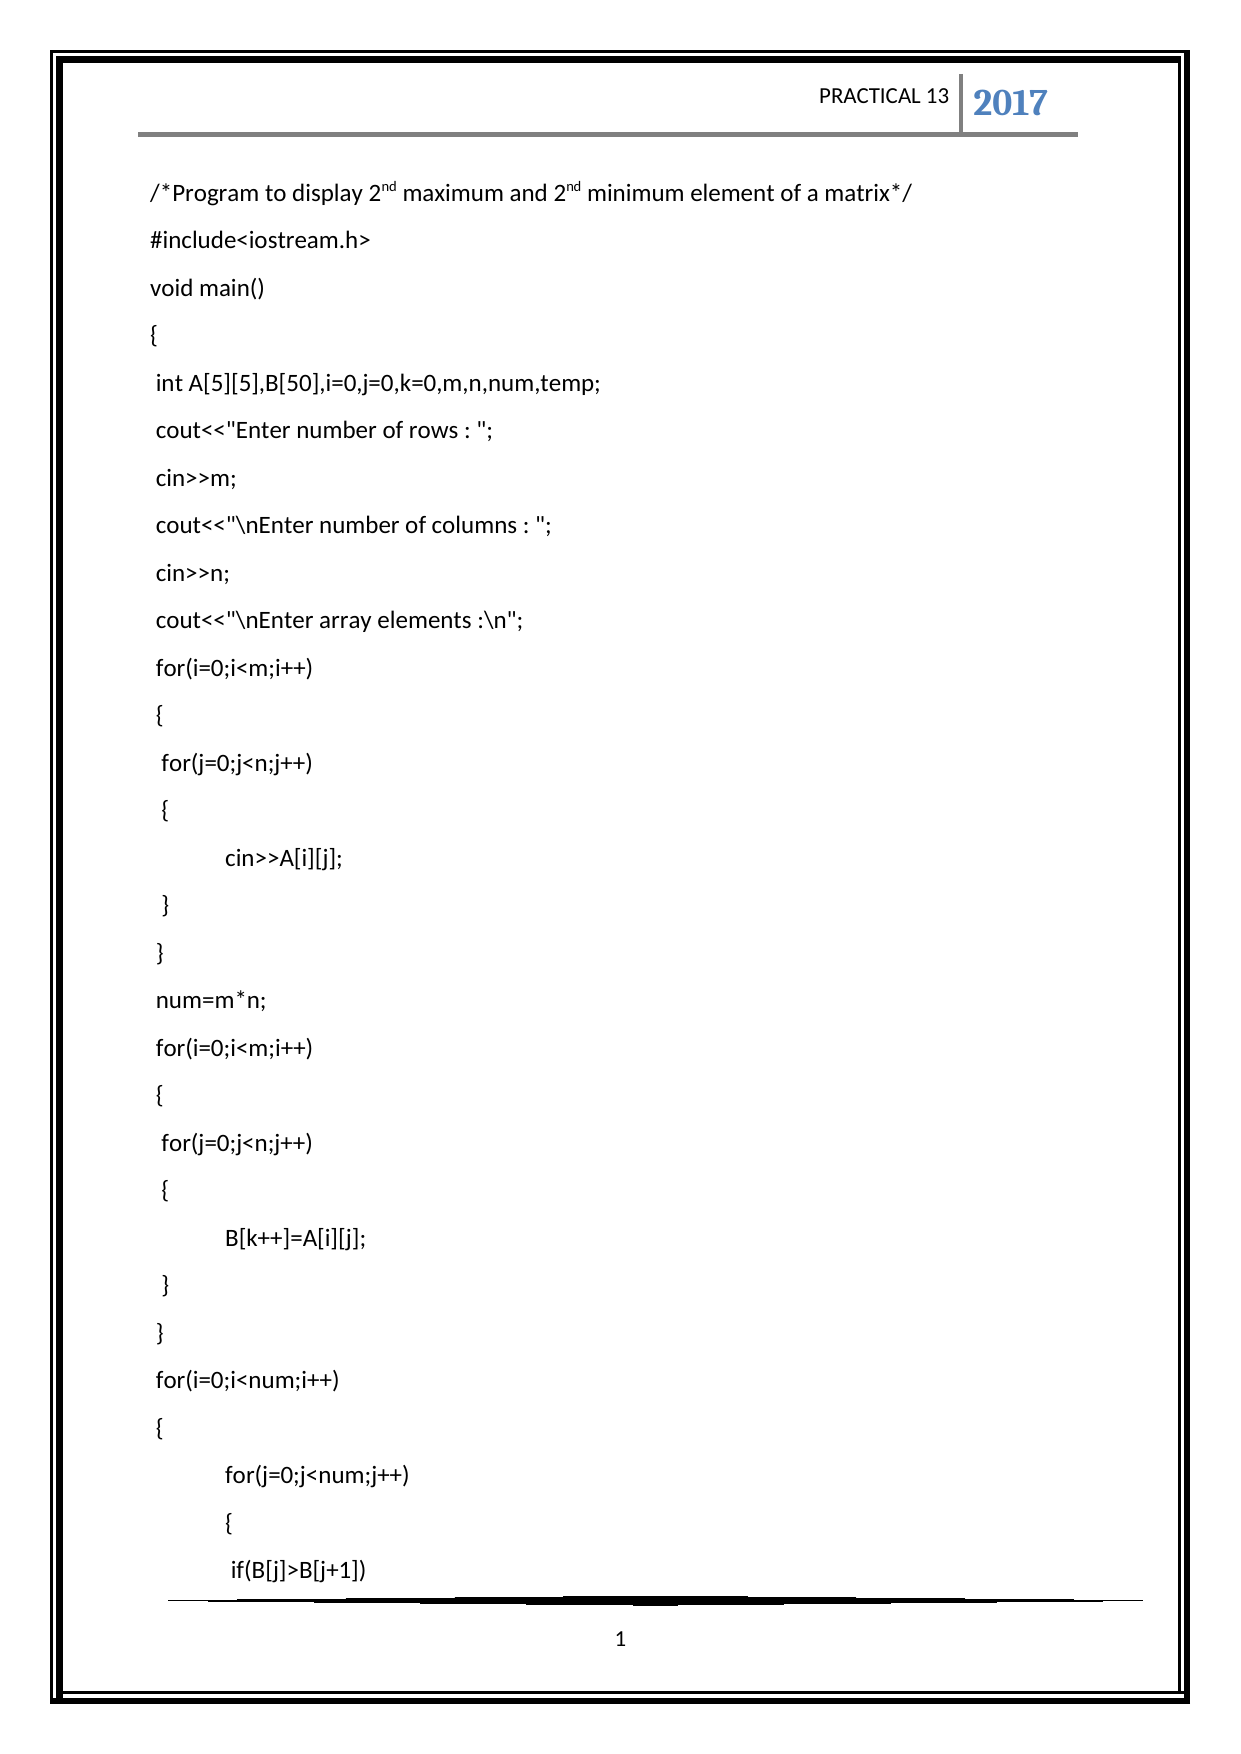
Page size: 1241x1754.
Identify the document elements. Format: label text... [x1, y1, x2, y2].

text cin>>m; [150, 462, 1090, 493]
text cout<<"\nEnter array elements :\n"; [150, 604, 1090, 635]
text { [150, 1412, 1090, 1443]
text B[k++]=A[i][j]; [150, 1222, 1090, 1253]
text { [150, 794, 1090, 825]
text for(j=0;j<num;j++) [150, 1459, 1090, 1490]
text for(i=0;i<num;i++) [150, 1364, 1090, 1395]
text void main() [150, 272, 1090, 303]
text for(i=0;i<m;i++) [150, 1032, 1090, 1063]
text { [150, 319, 1090, 350]
text cout<<"Enter number of rows : "; [150, 414, 1090, 445]
text cin>>n; [150, 557, 1090, 588]
text for(j=0;j<n;j++) [150, 747, 1090, 778]
text } [150, 1317, 1090, 1348]
text { [150, 1079, 1090, 1110]
text } [150, 889, 1090, 920]
text } [150, 1269, 1090, 1300]
text num=m*n; [150, 984, 1090, 1015]
text if(B[j]>B[j+1]) [150, 1554, 1090, 1585]
text { [150, 1174, 1090, 1205]
text int A[5][5],B[50],i=0,j=0,k=0,m,n,num,temp; [150, 367, 1090, 398]
text } [150, 937, 1090, 968]
text /*Program to display 2nd maximum and 2nd minimum element of a matrix*/ [150, 177, 1090, 208]
text { [150, 699, 1090, 730]
text cout<<"\nEnter number of columns : "; [150, 509, 1090, 540]
text #include<iostream.h> [150, 224, 1090, 255]
text { [150, 1507, 1090, 1538]
text for(i=0;i<m;i++) [150, 652, 1090, 683]
text for(j=0;j<n;j++) [150, 1127, 1090, 1158]
text cin>>A[i][j]; [150, 842, 1090, 873]
